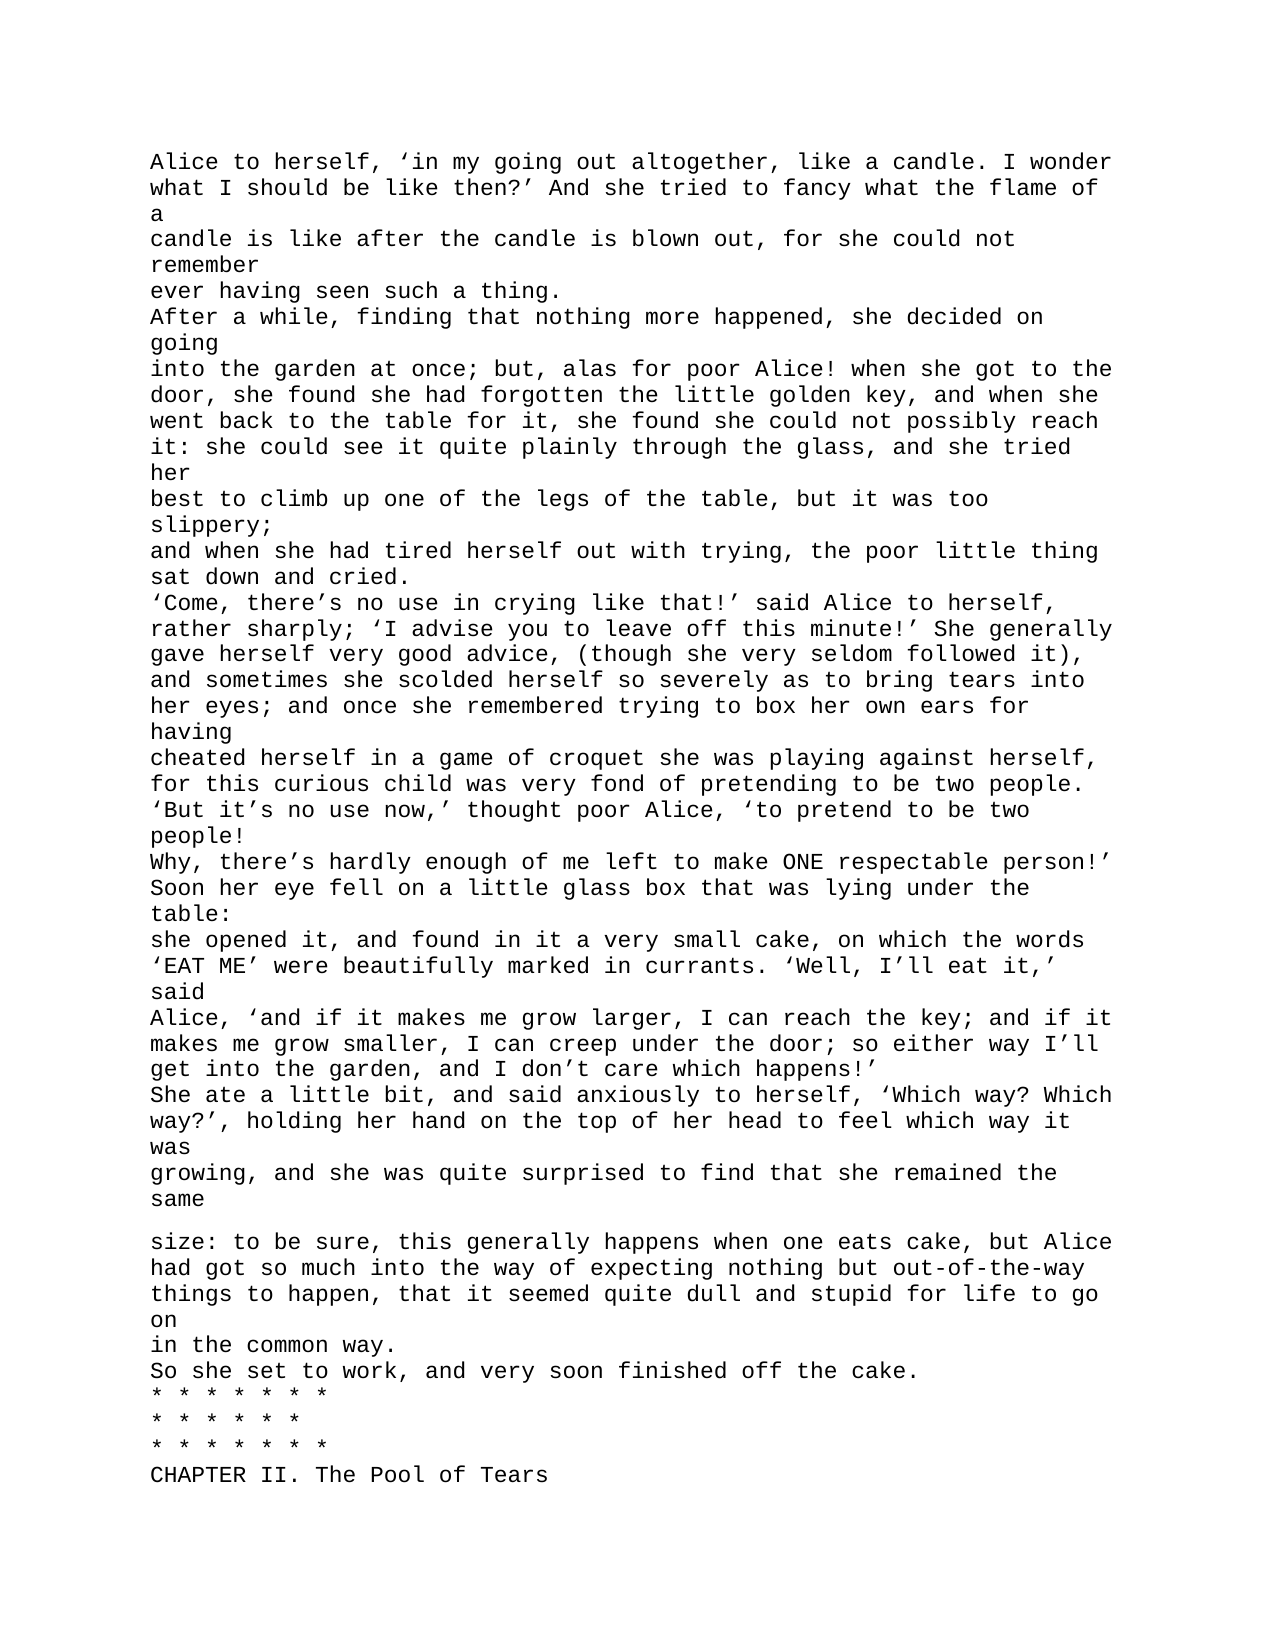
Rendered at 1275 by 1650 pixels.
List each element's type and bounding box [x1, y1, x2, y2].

text [150, 1230, 1125, 1489]
text [150, 150, 1125, 1213]
